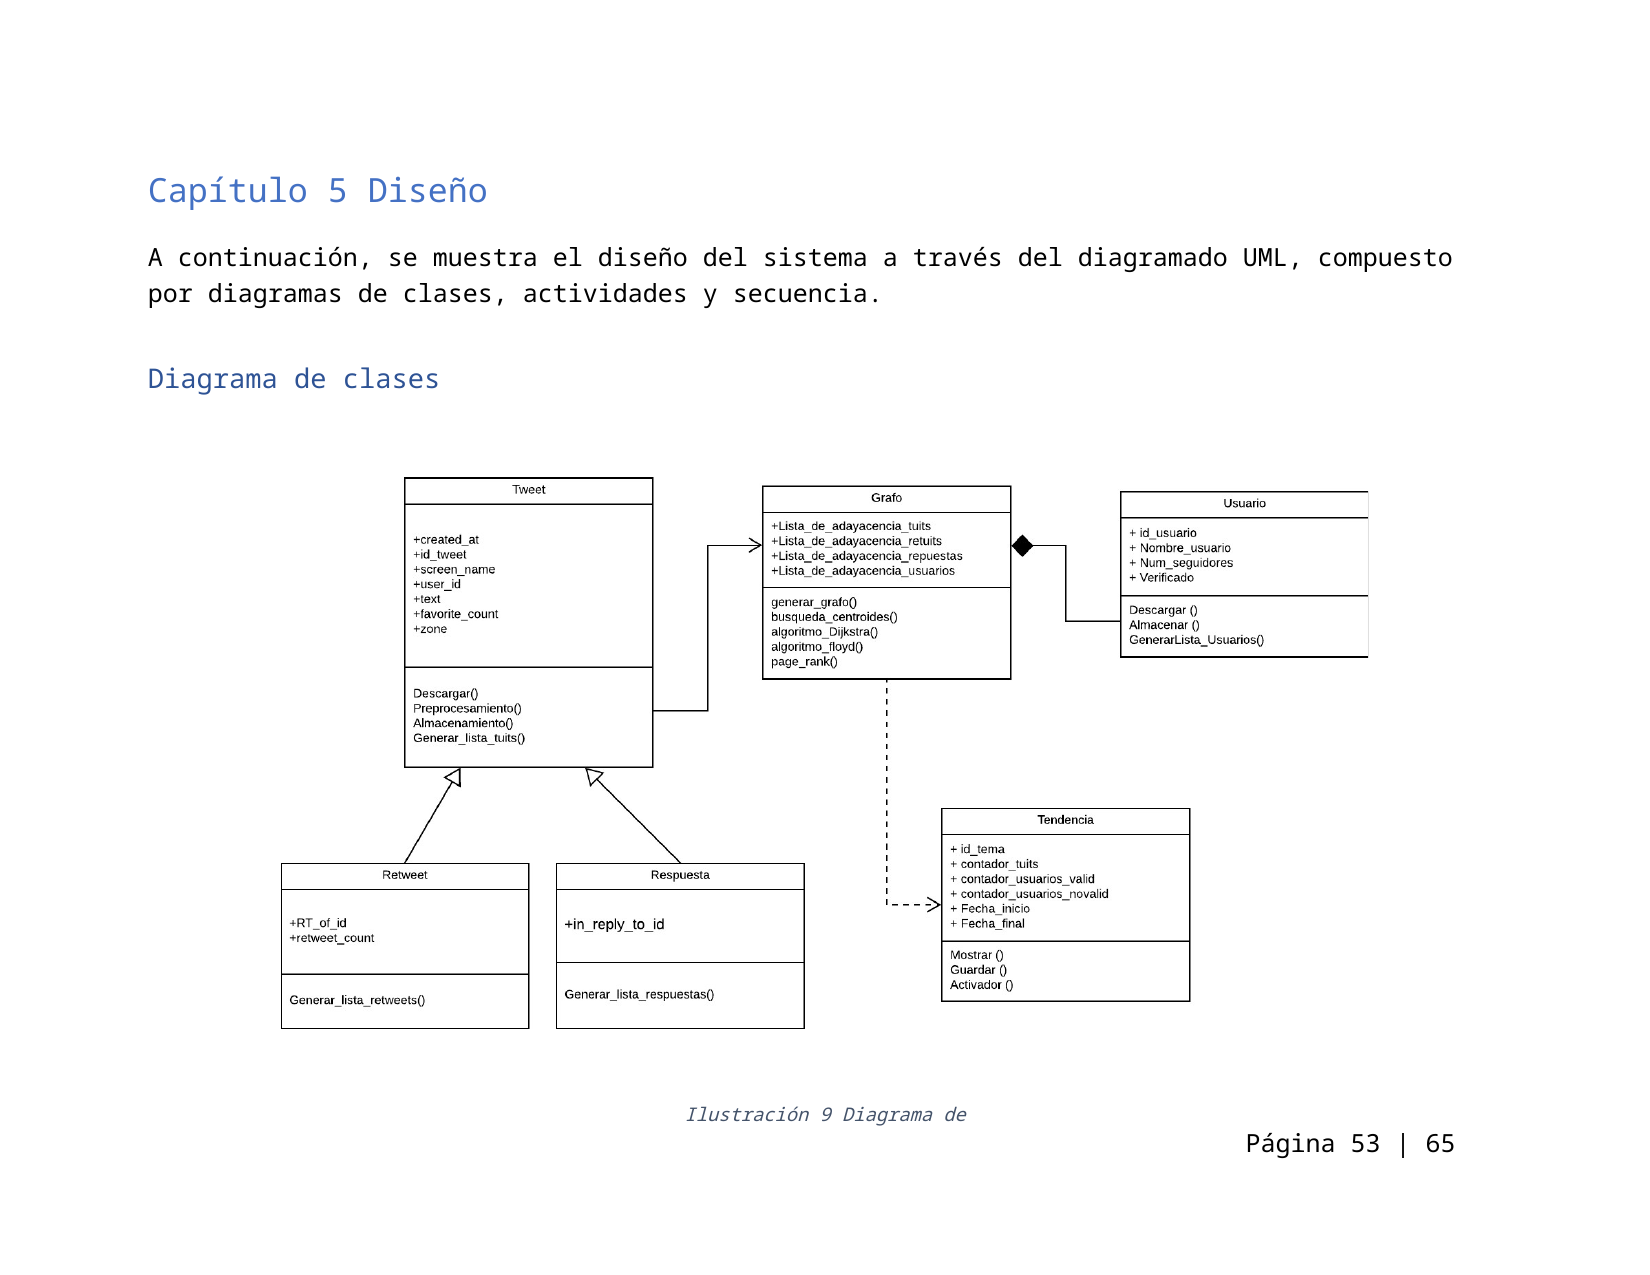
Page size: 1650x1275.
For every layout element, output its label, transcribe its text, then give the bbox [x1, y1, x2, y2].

subtitle Capítulo 5 Diseño [148, 167, 1514, 212]
text A continuación, se muestra el diseño del sistema a través del diagramado UML, compuesto por diagramas de clases, actividades y secuencia. [148, 240, 1503, 310]
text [658, 1101, 992, 1126]
subtitle Diagrama de clases [148, 360, 1514, 397]
picture [281, 477, 1369, 1029]
